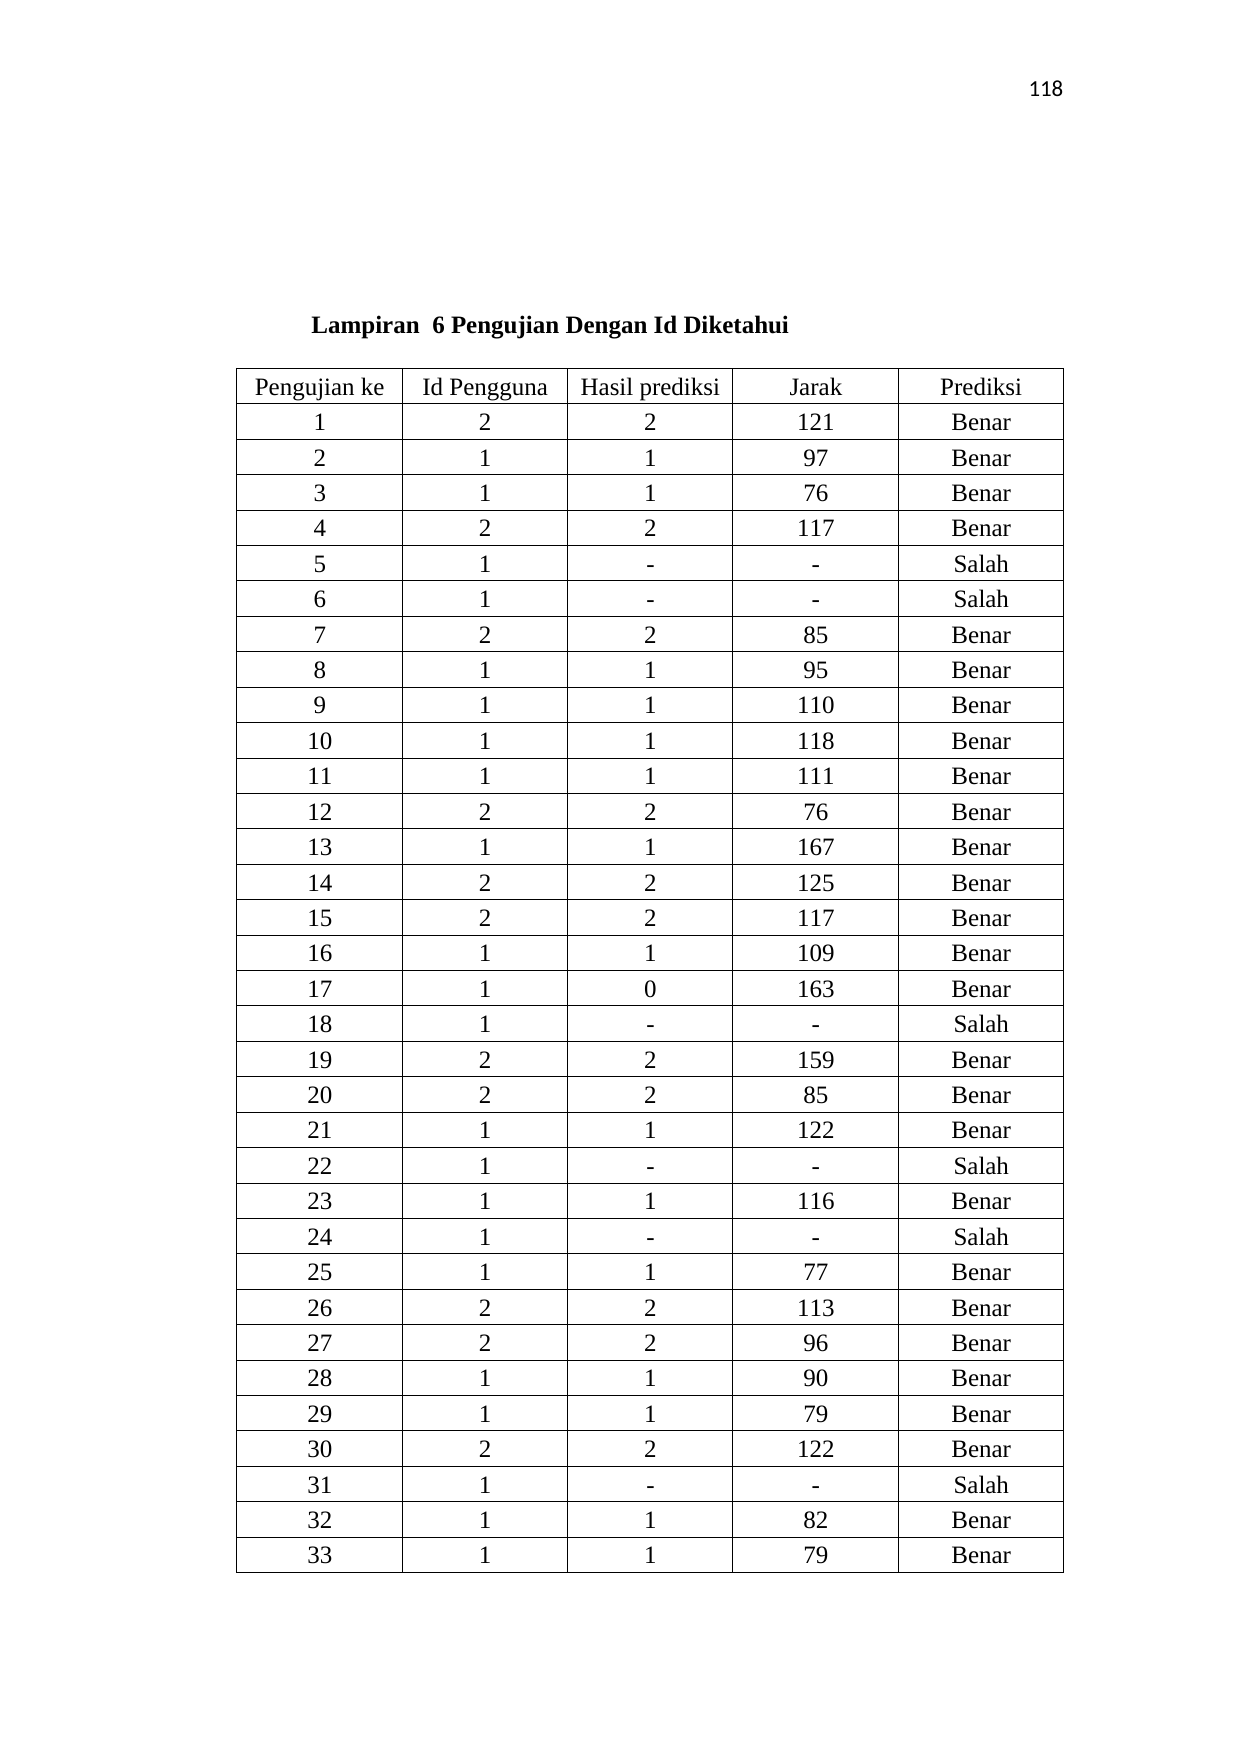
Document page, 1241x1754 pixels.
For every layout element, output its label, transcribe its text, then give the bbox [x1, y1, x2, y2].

table_cell 21 [237, 1113, 402, 1147]
table_cell - [733, 546, 898, 580]
table_cell 2 [568, 1077, 732, 1112]
table_cell 122 [733, 1113, 898, 1147]
table_cell 32 [237, 1502, 402, 1537]
table_cell 2 [403, 511, 567, 545]
table_cell - [733, 1219, 898, 1253]
table_cell 117 [733, 900, 898, 934]
table_cell 28 [237, 1361, 402, 1395]
table_cell Benar [899, 1254, 1063, 1289]
table_cell 1 [568, 759, 732, 793]
table_cell 26 [237, 1290, 402, 1324]
table_cell 1 [568, 723, 732, 757]
table_cell 2 [568, 617, 732, 651]
table_cell 1 [568, 688, 732, 722]
table_cell 1 [568, 652, 732, 687]
table_cell 2 [568, 1290, 732, 1324]
table_cell 121 [733, 404, 898, 439]
table_cell Benar [899, 688, 1063, 722]
table_cell 2 [403, 1290, 567, 1324]
table_cell 2 [568, 511, 732, 545]
table_cell Benar [899, 1361, 1063, 1395]
table_cell Benar [899, 1502, 1063, 1537]
table_cell 14 [237, 865, 402, 899]
table_cell 2 [403, 900, 567, 934]
table_cell 113 [733, 1290, 898, 1324]
table_cell 3 [237, 475, 402, 509]
table_cell 2 [568, 794, 732, 828]
table_cell 9 [237, 688, 402, 722]
table_cell Benar [899, 936, 1063, 970]
table_cell 2 [403, 1325, 567, 1359]
table_cell 159 [733, 1042, 898, 1076]
table_cell 1 [568, 1184, 732, 1218]
table_cell 109 [733, 936, 898, 970]
table_cell 8 [237, 652, 402, 687]
table_cell Benar [899, 652, 1063, 687]
table_cell 2 [237, 440, 402, 474]
table_cell Benar [899, 440, 1063, 474]
table_header Pengujian ke [237, 369, 402, 403]
table_cell 2 [403, 1042, 567, 1076]
table_cell 117 [733, 511, 898, 545]
table_cell - [568, 1219, 732, 1253]
table_cell 2 [568, 900, 732, 934]
table_cell 19 [237, 1042, 402, 1076]
table_cell 1 [403, 1148, 567, 1182]
table_cell 1 [568, 936, 732, 970]
table_cell 1 [568, 475, 732, 509]
table_cell 6 [237, 581, 402, 616]
table_cell Benar [899, 1077, 1063, 1112]
table_cell Benar [899, 794, 1063, 828]
table_cell 2 [568, 1042, 732, 1076]
table_cell 15 [237, 900, 402, 934]
table_cell 1 [403, 1538, 567, 1572]
table_cell 30 [237, 1431, 402, 1466]
table_cell 25 [237, 1254, 402, 1289]
table_cell 1 [568, 1502, 732, 1537]
table_cell 27 [237, 1325, 402, 1359]
table_cell 2 [568, 1325, 732, 1359]
table_cell 1 [568, 1396, 732, 1430]
table_cell Salah [899, 1219, 1063, 1253]
table_header Hasil prediksi [568, 369, 732, 403]
table_cell Benar [899, 617, 1063, 651]
table_cell 2 [568, 404, 732, 439]
table_cell 2 [568, 1431, 732, 1466]
table_cell 1 [568, 1254, 732, 1289]
table_cell 33 [237, 1538, 402, 1572]
table_cell 1 [237, 404, 402, 439]
table_cell 1 [403, 971, 567, 1005]
table_cell Benar [899, 1184, 1063, 1218]
table_cell Benar [899, 1538, 1063, 1572]
text Lampiran 6 Pengujian Dengan Id Diketahui [236, 310, 1063, 339]
table_cell 85 [733, 617, 898, 651]
table_cell Benar [899, 900, 1063, 934]
table_cell - [568, 1148, 732, 1182]
table_cell 20 [237, 1077, 402, 1112]
table_cell Benar [899, 971, 1063, 1005]
table_cell 1 [403, 829, 567, 864]
table_cell 1 [403, 759, 567, 793]
table_cell - [733, 1467, 898, 1501]
table_cell 1 [568, 1538, 732, 1572]
table_cell 85 [733, 1077, 898, 1112]
table_cell Salah [899, 546, 1063, 580]
table_cell Benar [899, 1396, 1063, 1430]
table_cell 10 [237, 723, 402, 757]
table_cell - [568, 1006, 732, 1041]
table_cell Benar [899, 829, 1063, 864]
table_cell 1 [403, 1113, 567, 1147]
table_cell 1 [403, 1184, 567, 1218]
table_cell 111 [733, 759, 898, 793]
table_cell 11 [237, 759, 402, 793]
table_cell Salah [899, 1148, 1063, 1182]
table_cell 1 [403, 1254, 567, 1289]
table_cell 163 [733, 971, 898, 1005]
table_cell 2 [403, 617, 567, 651]
table_cell - [733, 1006, 898, 1041]
table_cell Benar [899, 511, 1063, 545]
table_cell 122 [733, 1431, 898, 1466]
table_cell Salah [899, 581, 1063, 616]
table_cell 31 [237, 1467, 402, 1501]
table_cell 96 [733, 1325, 898, 1359]
table_cell 17 [237, 971, 402, 1005]
table_header Prediksi [899, 369, 1063, 403]
table_cell Benar [899, 404, 1063, 439]
table_cell 118 [733, 723, 898, 757]
table_cell 1 [403, 581, 567, 616]
table_cell Benar [899, 1290, 1063, 1324]
table_cell 1 [403, 1396, 567, 1430]
table_cell 1 [403, 1219, 567, 1253]
table_cell Benar [899, 1431, 1063, 1466]
table_cell 2 [403, 1077, 567, 1112]
table_cell 23 [237, 1184, 402, 1218]
table_cell 2 [403, 794, 567, 828]
table_cell 1 [403, 1502, 567, 1537]
table_cell 1 [403, 723, 567, 757]
table_cell - [733, 581, 898, 616]
table_cell 0 [568, 971, 732, 1005]
table_cell 2 [403, 1431, 567, 1466]
table_cell 1 [403, 440, 567, 474]
table_cell 5 [237, 546, 402, 580]
table_cell 1 [568, 1113, 732, 1147]
table_cell 82 [733, 1502, 898, 1537]
table_cell Benar [899, 1042, 1063, 1076]
table_cell Benar [899, 759, 1063, 793]
table_header Jarak [733, 369, 898, 403]
table_cell 29 [237, 1396, 402, 1430]
table_cell - [568, 546, 732, 580]
table_cell 1 [568, 1361, 732, 1395]
table_cell 97 [733, 440, 898, 474]
table_cell Benar [899, 865, 1063, 899]
table_cell 1 [403, 1006, 567, 1041]
table_cell 18 [237, 1006, 402, 1041]
table_cell Benar [899, 1113, 1063, 1147]
table_cell 90 [733, 1361, 898, 1395]
table_cell - [568, 581, 732, 616]
table_cell 7 [237, 617, 402, 651]
table_cell 110 [733, 688, 898, 722]
table_cell Salah [899, 1467, 1063, 1501]
table_cell 1 [403, 1361, 567, 1395]
table_cell 1 [403, 936, 567, 970]
table_cell 13 [237, 829, 402, 864]
table_cell 1 [403, 475, 567, 509]
table_cell 4 [237, 511, 402, 545]
table_cell 76 [733, 475, 898, 509]
table_cell - [568, 1467, 732, 1501]
table_cell 116 [733, 1184, 898, 1218]
table_cell 1 [568, 440, 732, 474]
table_cell 167 [733, 829, 898, 864]
table_cell - [733, 1148, 898, 1182]
table_cell 16 [237, 936, 402, 970]
table_cell 95 [733, 652, 898, 687]
table_cell 2 [403, 865, 567, 899]
table_cell 79 [733, 1538, 898, 1572]
table_cell 125 [733, 865, 898, 899]
table_cell Benar [899, 1325, 1063, 1359]
table_cell 2 [568, 865, 732, 899]
table_cell 2 [403, 404, 567, 439]
table_cell 79 [733, 1396, 898, 1430]
table_cell 1 [403, 1467, 567, 1501]
table_cell 22 [237, 1148, 402, 1182]
table_cell 77 [733, 1254, 898, 1289]
table_cell 1 [403, 688, 567, 722]
table_cell Salah [899, 1006, 1063, 1041]
table_cell 1 [403, 652, 567, 687]
table_cell 12 [237, 794, 402, 828]
table_cell 1 [568, 829, 732, 864]
table_cell 24 [237, 1219, 402, 1253]
table_cell 1 [403, 546, 567, 580]
table_cell Benar [899, 475, 1063, 509]
table_cell 76 [733, 794, 898, 828]
table_cell Benar [899, 723, 1063, 757]
table_header Id Pengguna [403, 369, 567, 403]
